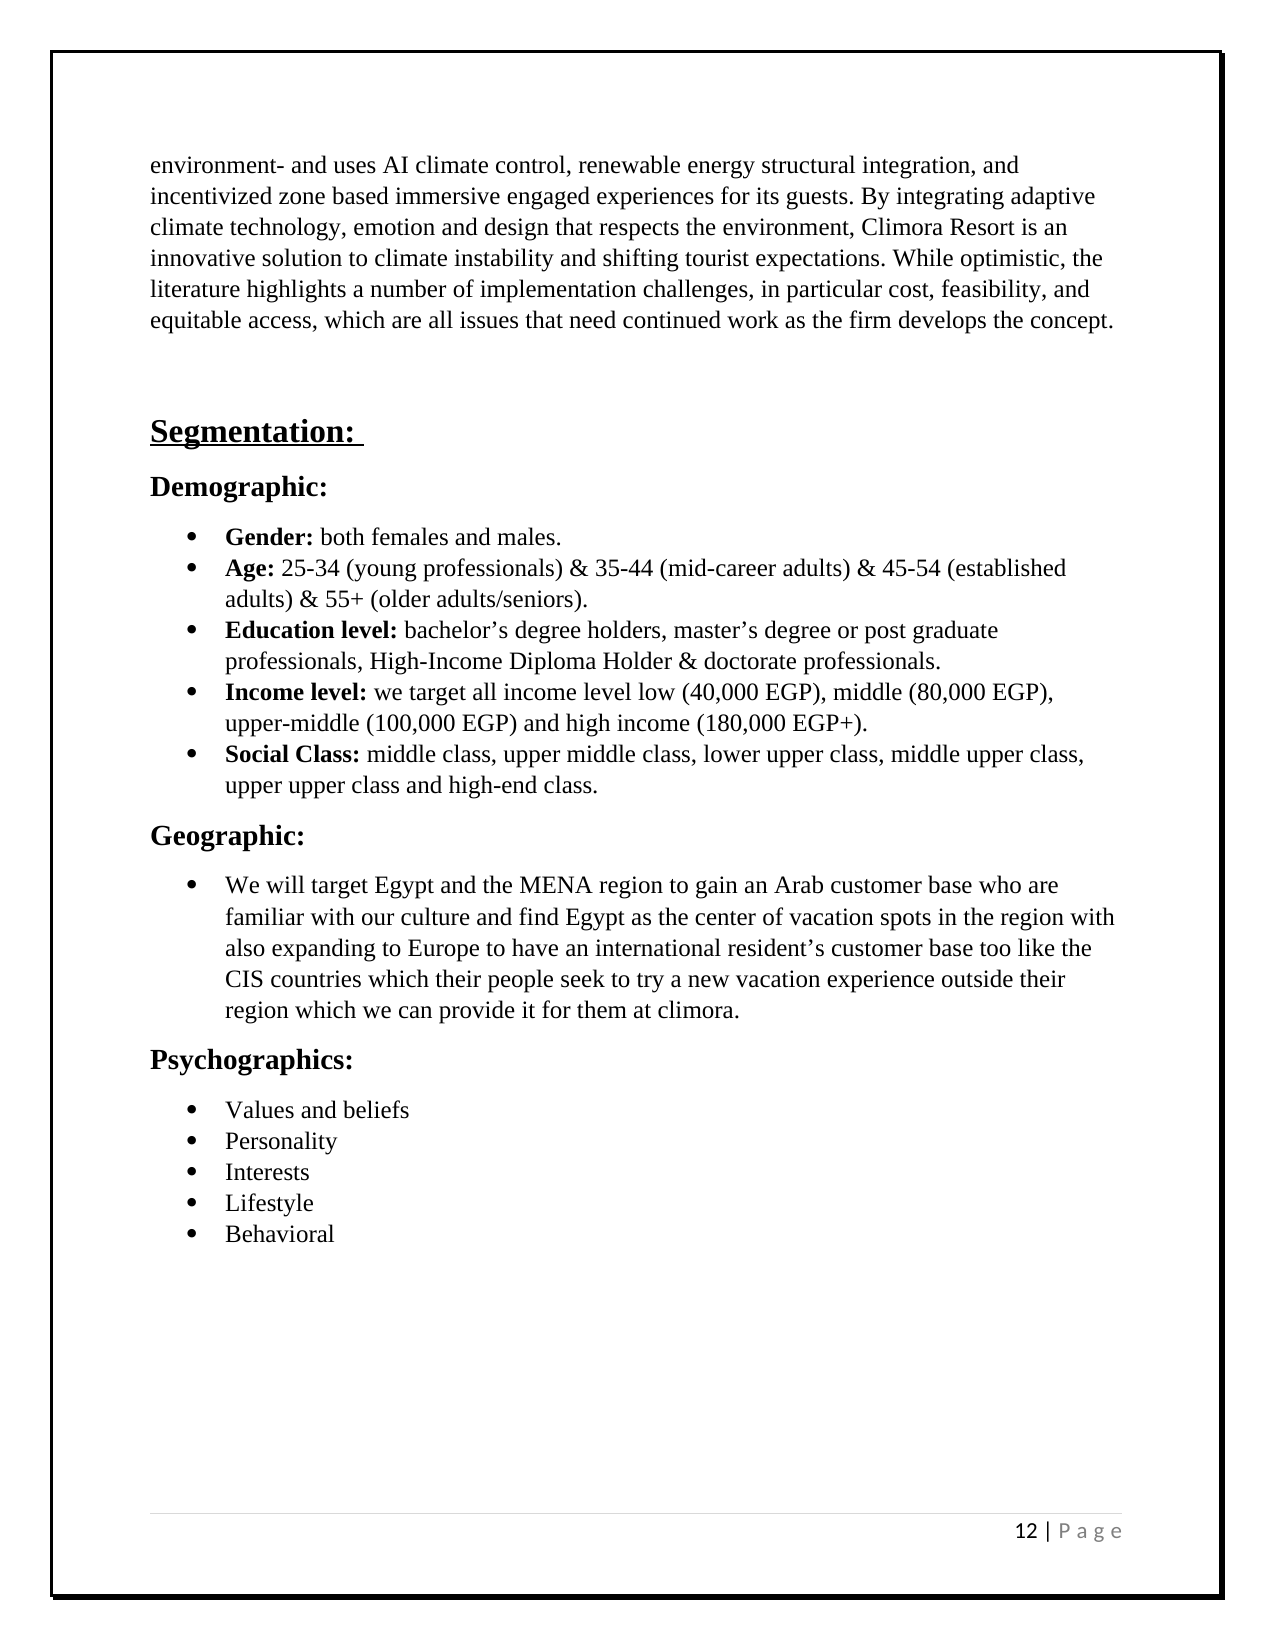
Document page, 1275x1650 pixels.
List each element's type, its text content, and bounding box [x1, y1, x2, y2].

list Behavioral [187, 1219, 1122, 1248]
list Lifestyle [187, 1188, 1122, 1217]
list Personality [187, 1126, 1122, 1155]
text Geographic: [150, 818, 1122, 851]
list Gender: both females and males. [187, 522, 1122, 551]
list Values and beliefs [187, 1095, 1122, 1124]
list Interests [187, 1157, 1122, 1186]
text Segmentation: [150, 411, 1122, 449]
list Income level: we target all income level low (40,000 EGP), middle (80,000 EGP), upper-middle (100,000 EGP) and high income (180,000 EGP+). [187, 677, 1122, 737]
list Age: 25-34 (young professionals) & 35-44 (mid-career adults) & 45-54 (established adults) & 55+ (older adults/seniors). [187, 553, 1122, 613]
list Education level: bachelor’s degree holders, master’s degree or post graduate professionals, High-Income Diploma Holder & doctorate professionals. [187, 615, 1122, 675]
text Psychographics: [150, 1042, 1122, 1076]
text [150, 150, 1122, 334]
list We will target Egypt and the MENA region to gain an Arab customer base who are familiar with our culture and find Egypt as the center of vacation spots in the region with also expanding to Europe to have an international resident’s customer base too like the CIS countries which their people seek to try a new vacation experience outside their region which we can provide it for them at climora. [187, 871, 1122, 1023]
list Social Class: middle class, upper middle class, lower upper class, middle upper class, upper upper class and high-end class. [187, 739, 1122, 799]
text Demographic: [150, 469, 1122, 502]
